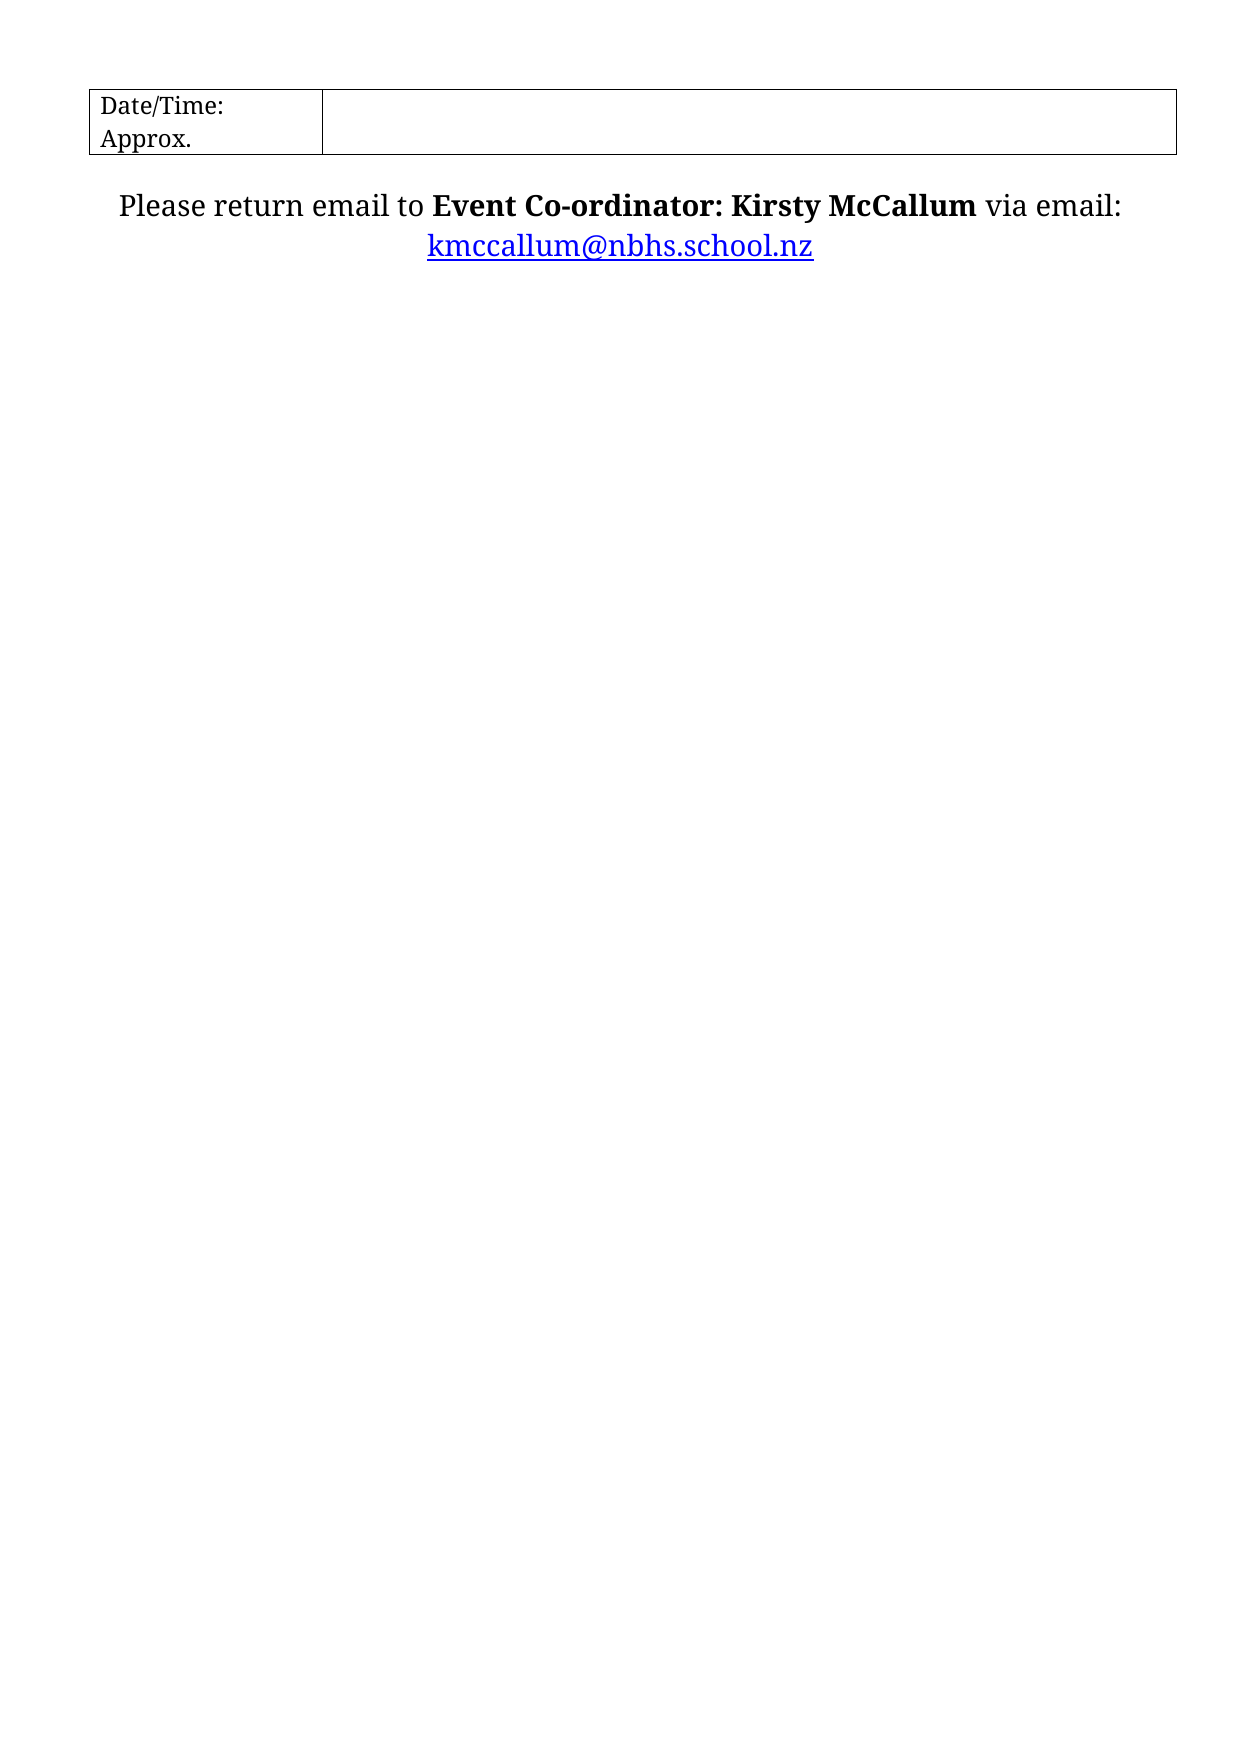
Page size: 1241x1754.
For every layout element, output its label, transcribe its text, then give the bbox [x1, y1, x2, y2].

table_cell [90, 90, 322, 154]
text Please return email to Event Co-ordinator: Kirsty McCallum via email: kmccallum@nbhs.school.nz [89, 185, 1152, 265]
table_cell [323, 90, 1176, 154]
